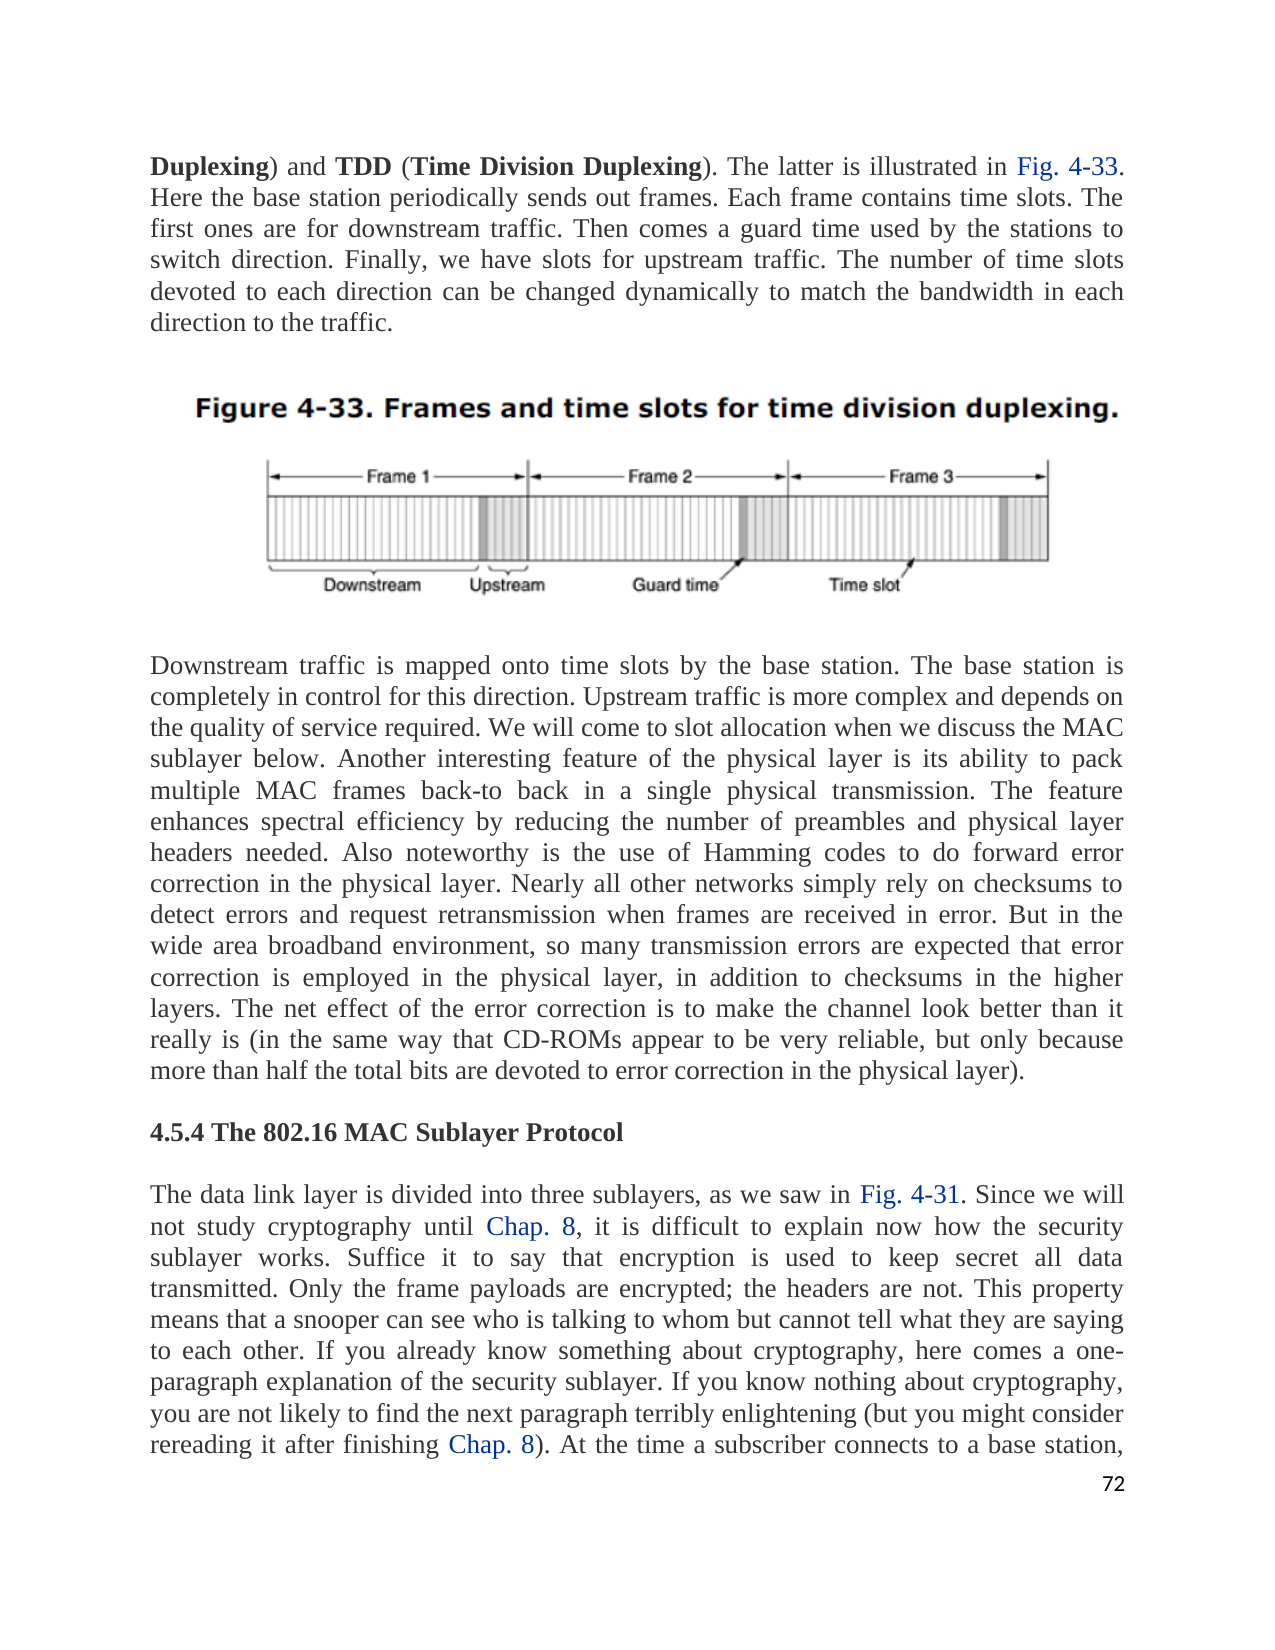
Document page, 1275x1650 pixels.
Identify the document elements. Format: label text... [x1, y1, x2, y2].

text Downstream traffic is mapped onto time slots by the base station. The base station is completely in control for this direction. Upstream traffic is more complex and depends on the quality of service required. We will come to slot allocation when we discuss the MAC sublayer below. Another interesting feature of the physical layer is its ability to pack multiple MAC frames back-to back in a single physical transmission. The feature enhances spectral efficiency by reducing the number of preambles and physical layer headers needed. Also noteworthy is the use of Hamming codes to do forward error correction in the physical layer. Nearly all other networks simply rely on checksums to detect errors and request retransmission when frames are received in error. But in the wide area broadband environment, so many transmission errors are expected that error correction is employed in the physical layer, in addition to checksums in the higher layers. The net effect of the error correction is to make the channel look better than it really is (in the same way that CD-ROMs appear to be very reliable, but only because more than half the total bits are devoted to error correction in the physical layer). [150, 649, 1125, 1085]
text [150, 1179, 1125, 1459]
picture [150, 368, 1125, 625]
text 4.5.4 The 802.16 MAC Sublayer Protocol [150, 1116, 1125, 1147]
text Duplexing) and TDD (Time Division Duplexing). The latter is illustrated in Fig. 4-33. Here the base station periodically sends out frames. Each frame contains time slots. The first ones are for downstream traffic. Then comes a guard time used by the stations to switch direction. Finally, we have slots for upstream traffic. The number of time slots devoted to each direction can be changed dynamically to match the bandwidth in each direction to the traffic. [150, 150, 1125, 337]
